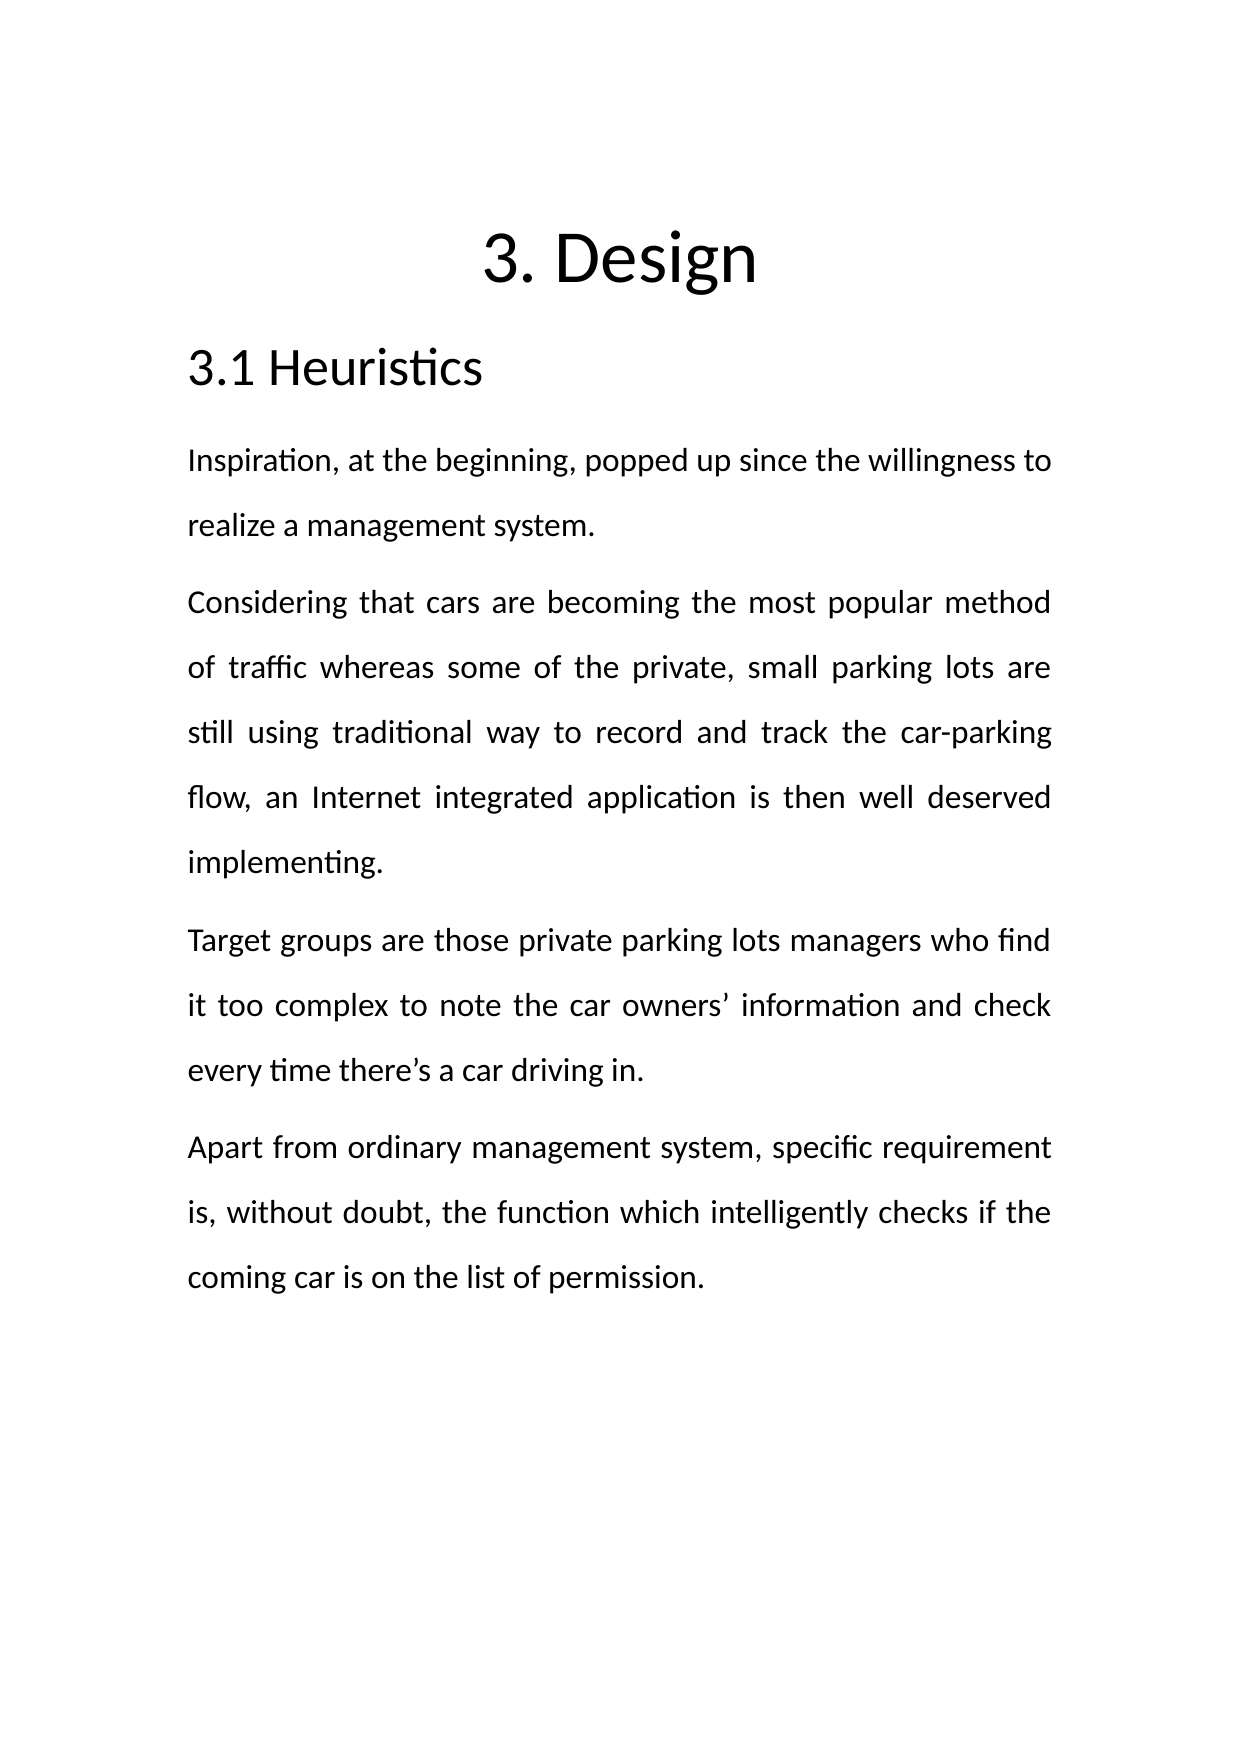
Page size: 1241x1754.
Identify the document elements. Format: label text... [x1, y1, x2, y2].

text 3. Design [187, 207, 1053, 304]
text Inspiration, at the beginning, popped up since the willingness to realize a management system. [187, 427, 1053, 557]
text Apart from ordinary management system, specific requirement is, without doubt, the function which intelligently checks if the coming car is on the list of permission. [187, 1114, 1053, 1309]
text 3.1 Heuristics [187, 317, 1053, 414]
text Considering that cars are becoming the most popular method of traffic whereas some of the private, small parking lots are still using traditional way to record and track the car-parking flow, an Internet integrated application is then well deserved implementing. [187, 569, 1053, 894]
text Target groups are those private parking lots managers who find it too complex to note the car owners’ information and check every time there’s a car driving in. [187, 907, 1053, 1102]
